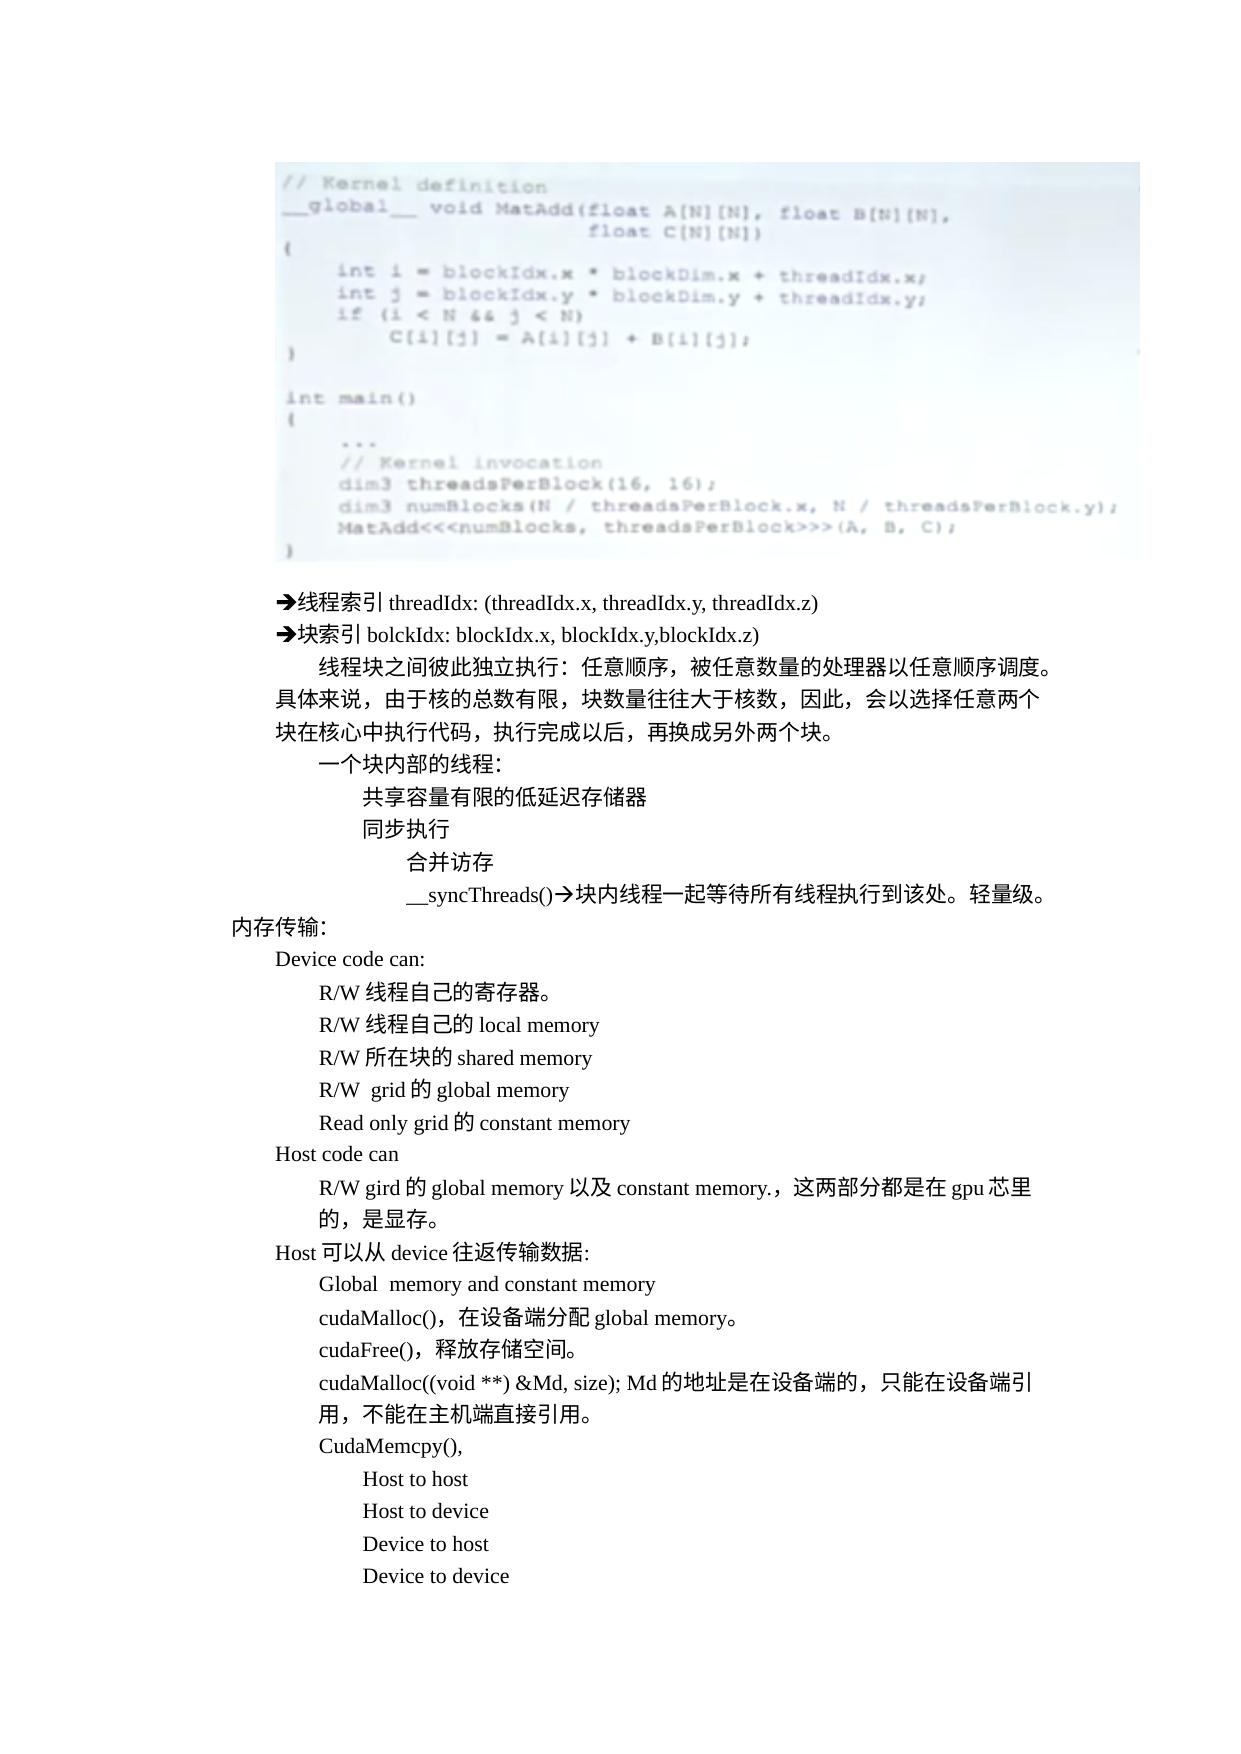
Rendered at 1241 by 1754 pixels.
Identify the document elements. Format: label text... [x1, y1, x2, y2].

text 合并访存 [275, 844, 1053, 877]
text cudaMalloc((void **) &Md, size); Md的地址是在设备端的，只能在设备端引用，不能在主机端直接引用。 [319, 1364, 1053, 1429]
text R/W grid的global memory [187, 1072, 1053, 1104]
text Global memory and constant memory [187, 1267, 1053, 1299]
text 内存传输： [187, 909, 1053, 942]
text Host to device [187, 1494, 1053, 1527]
text __syncThreads()块内线程一起等待所有线程执行到该处。轻量级。 [275, 877, 1053, 909]
text cudaFree()，释放存储空间。 [187, 1332, 1053, 1364]
text Host to host [187, 1462, 1053, 1494]
text 线程块之间彼此独立执行：任意顺序，被任意数量的处理器以任意顺序调度。具体来说，由于核的总数有限，块数量往往大于核数，因此，会以选择任意两个块在核心中执行代码，执行完成以后，再换成另外两个块。 [275, 649, 1053, 747]
text CudaMemcpy(), [187, 1429, 1053, 1462]
text Host code can [187, 1137, 1053, 1169]
text Read only grid的constant memory [187, 1104, 1053, 1137]
text R/W gird的global memory以及constant memory.，这两部分都是在gpu芯里的，是显存。 [319, 1169, 1053, 1234]
text Device to host [187, 1527, 1053, 1559]
text Host可以从device往返传输数据: [187, 1234, 1053, 1267]
text 一个块内部的线程： [275, 747, 1053, 779]
text Device code can: [187, 942, 1053, 974]
text R/W 线程自己的local memory [187, 1007, 1053, 1039]
text cudaMalloc()，在设备端分配global memory。 [187, 1299, 1053, 1332]
text R/W 线程自己的寄存器。 [187, 974, 1053, 1007]
text 同步执行 [275, 812, 1053, 844]
text 共享容量有限的低延迟存储器 [275, 779, 1053, 812]
picture [275, 162, 1141, 562]
text 块索引bolckIdx: blockIdx.x, blockIdx.y,blockIdx.z) [275, 617, 1053, 649]
text R/W 所在块的shared memory [187, 1039, 1053, 1072]
text Device to device [187, 1559, 1053, 1592]
text 线程索引threadIdx: (threadIdx.x, threadIdx.y, threadIdx.z) [275, 584, 1053, 617]
